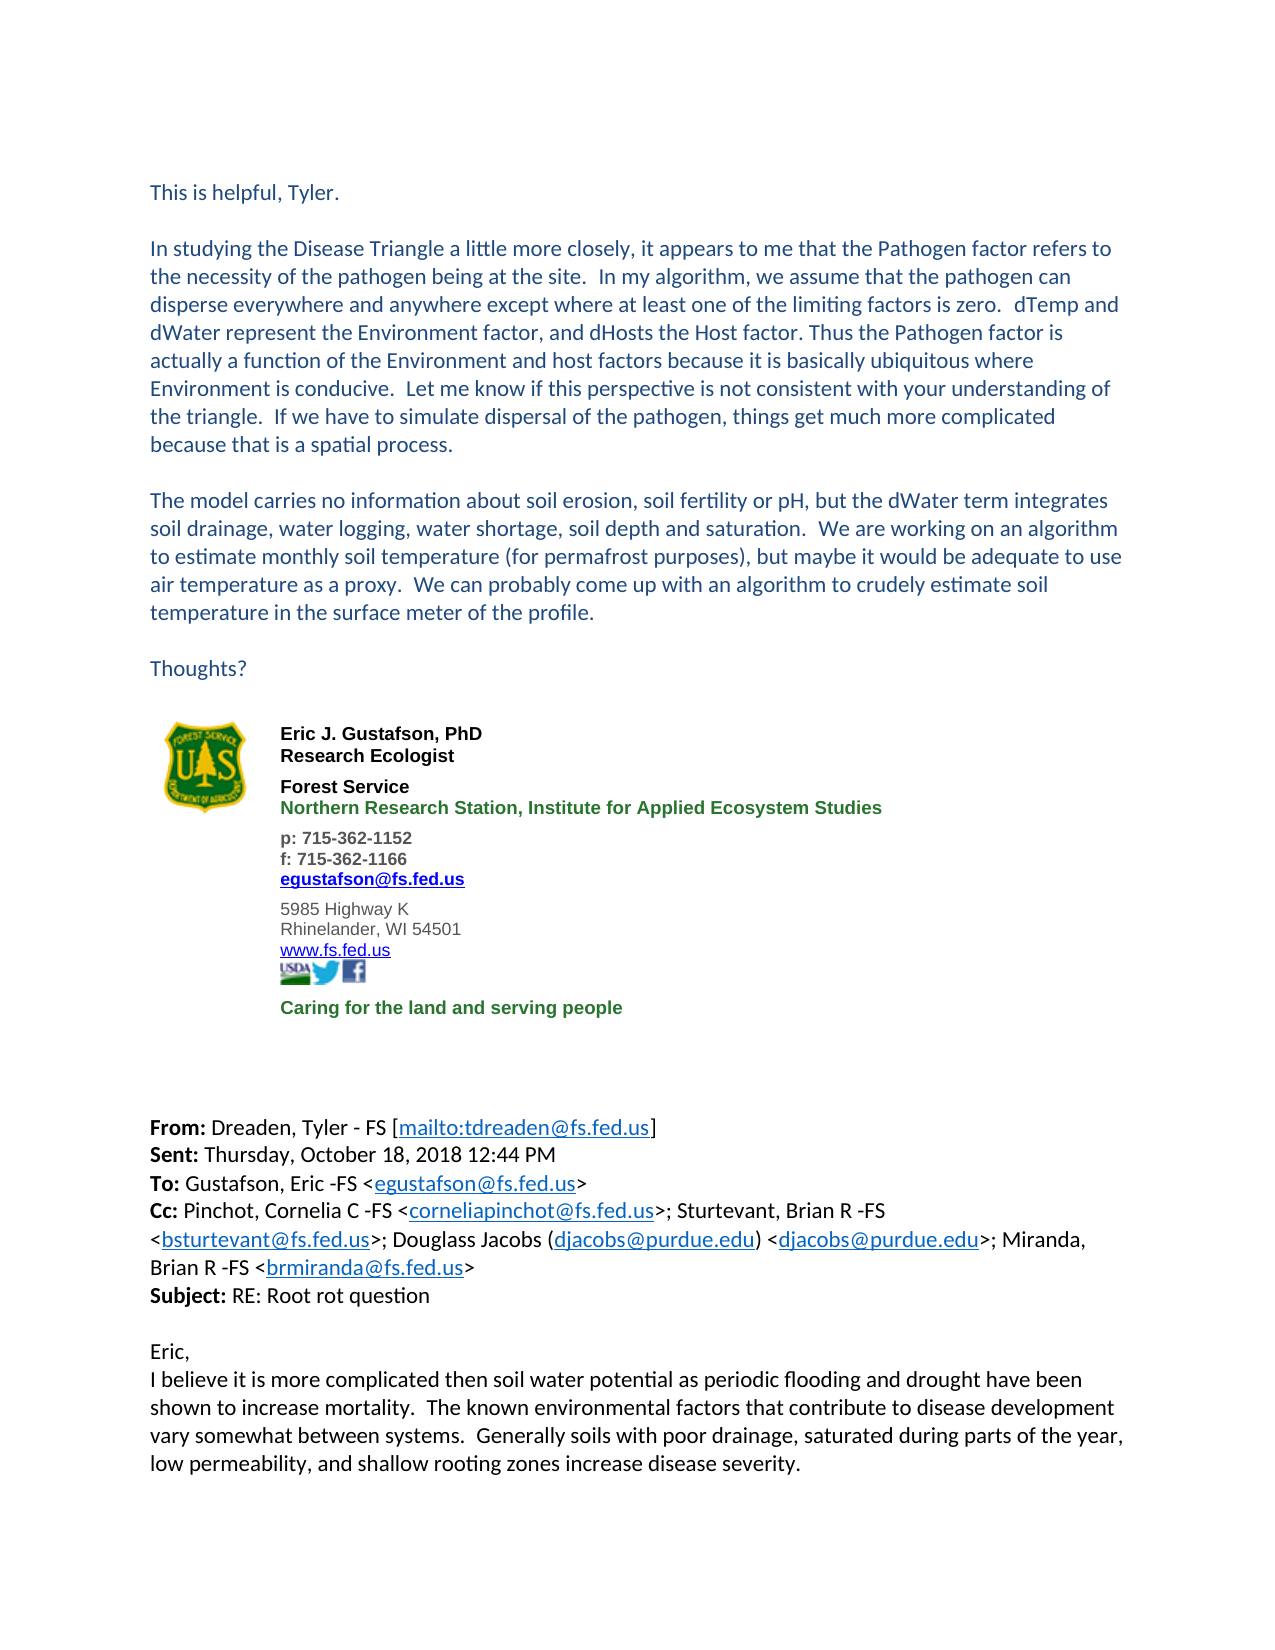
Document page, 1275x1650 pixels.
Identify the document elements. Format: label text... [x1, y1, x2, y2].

picture [280, 959, 367, 985]
text The model carries no information about soil erosion, soil fertility or pH, but the dWater term integrates soil drainage, water logging, water shortage, soil depth and saturation. We are working on an algorithm to estimate monthly soil temperature (for permafrost purposes), but maybe it would be adequate to use air temperature as a proxy. We can probably come up with an algorithm to crudely estimate soil temperature in the surface meter of the profile. [150, 486, 1125, 626]
text I believe it is more complicated then soil water potential as periodic flooding and drought have been shown to increase mortality. The known environmental factors that contribute to disease development vary somewhat between systems. Generally soils with poor drainage, saturated during parts of the year, low permeability, and shallow rooting zones increase disease severity. [150, 1365, 1125, 1477]
table_header [150, 710, 911, 1057]
text From: Dreaden, Tyler - FS [mailto:tdreaden@fs.fed.us] Sent: Thursday, October 18, 2018 12:44 PM To: Gustafson, Eric -FS <egustafson@fs.fed.us> Cc: Pinchot, Cornelia C -FS <corneliapinchot@fs.fed.us>; Sturtevant, Brian R -FS <bsturtevant@fs.fed.us>; Douglass Jacobs (djacobs@purdue.edu) <djacobs@purdue.edu>; Miranda, Brian R -FS <brmiranda@fs.fed.us> Subject: RE: Root rot question [150, 1113, 1125, 1309]
text Thoughts? [150, 654, 1125, 682]
picture [157, 718, 266, 820]
text In studying the Disease Triangle a little more closely, it appears to me that the Pathogen factor refers to the necessity of the pathogen being at the site. In my algorithm, we assume that the pathogen can disperse everywhere and anywhere except where at least one of the limiting factors is zero. dTemp and dWater represent the Environment factor, and dHosts the Host factor. Thus the Pathogen factor is actually a function of the Environment and host factors because it is basically ubiquitous where Environment is conducive. Let me know if this perspective is not consistent with your understanding of the triangle. If we have to simulate dispersal of the pathogen, things get much more complicated because that is a spatial process. [150, 234, 1125, 458]
text Eric, [150, 1337, 1125, 1365]
text This is helpful, Tyler. [150, 178, 1125, 206]
